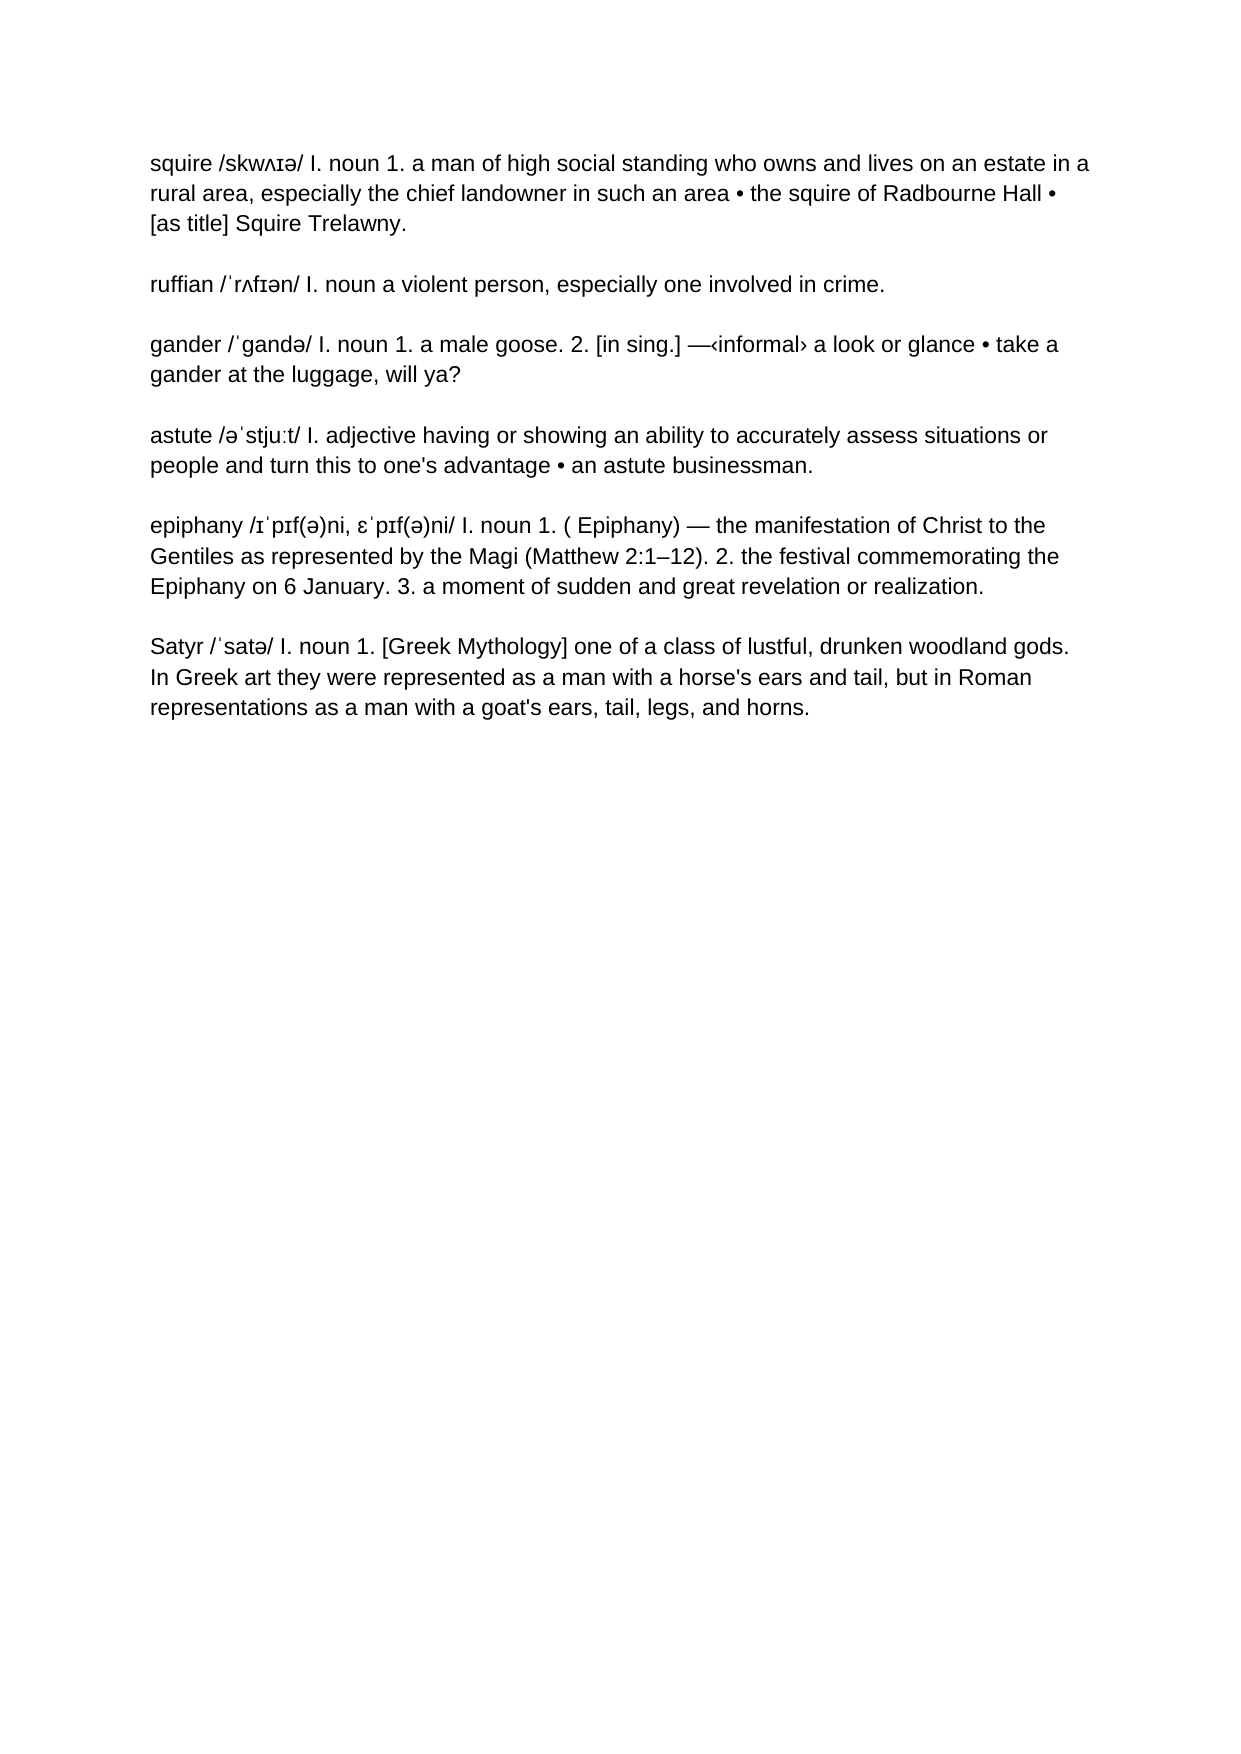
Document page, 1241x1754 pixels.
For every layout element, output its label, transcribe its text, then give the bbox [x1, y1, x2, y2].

text ruffian /ˈrʌfɪən/ I. noun a violent person, especially one involved in crime. [150, 271, 1090, 297]
text gander /ˈɡandə/ I. noun 1. a male goose. 2. [in sing.] —‹informal› a look or glance • take a gander at the luggage, will ya? [150, 331, 1090, 388]
text astute /əˈstjuːt/ I. adjective having or showing an ability to accurately assess situations or people and turn this to one's advantage • an astute businessman. [150, 422, 1090, 478]
text epiphany /ɪˈpɪf(ə)ni, ɛˈpɪf(ə)ni/ I. noun 1. ( Epiphany) — the manifestation of Christ to the Gentiles as represented by the Magi (Matthew 2:1–12). 2. the festival commemorating the Epiphany on 6 January. 3. a moment of sudden and great revelation or realization. [150, 512, 1090, 599]
text squire /skwʌɪə/ I. noun 1. a man of high social standing who owns and lives on an estate in a rural area, especially the chief landowner in such an area • the squire of Radbourne Hall • [as title] Squire Trelawny. [150, 150, 1090, 237]
text Satyr /ˈsatə/ I. noun 1. [Greek Mythology] one of a class of lustful, drunken woodland gods. In Greek art they were represented as a man with a horse's ears and tail, but in Roman representations as a man with a goat's ears, tail, legs, and horns. [150, 633, 1090, 720]
